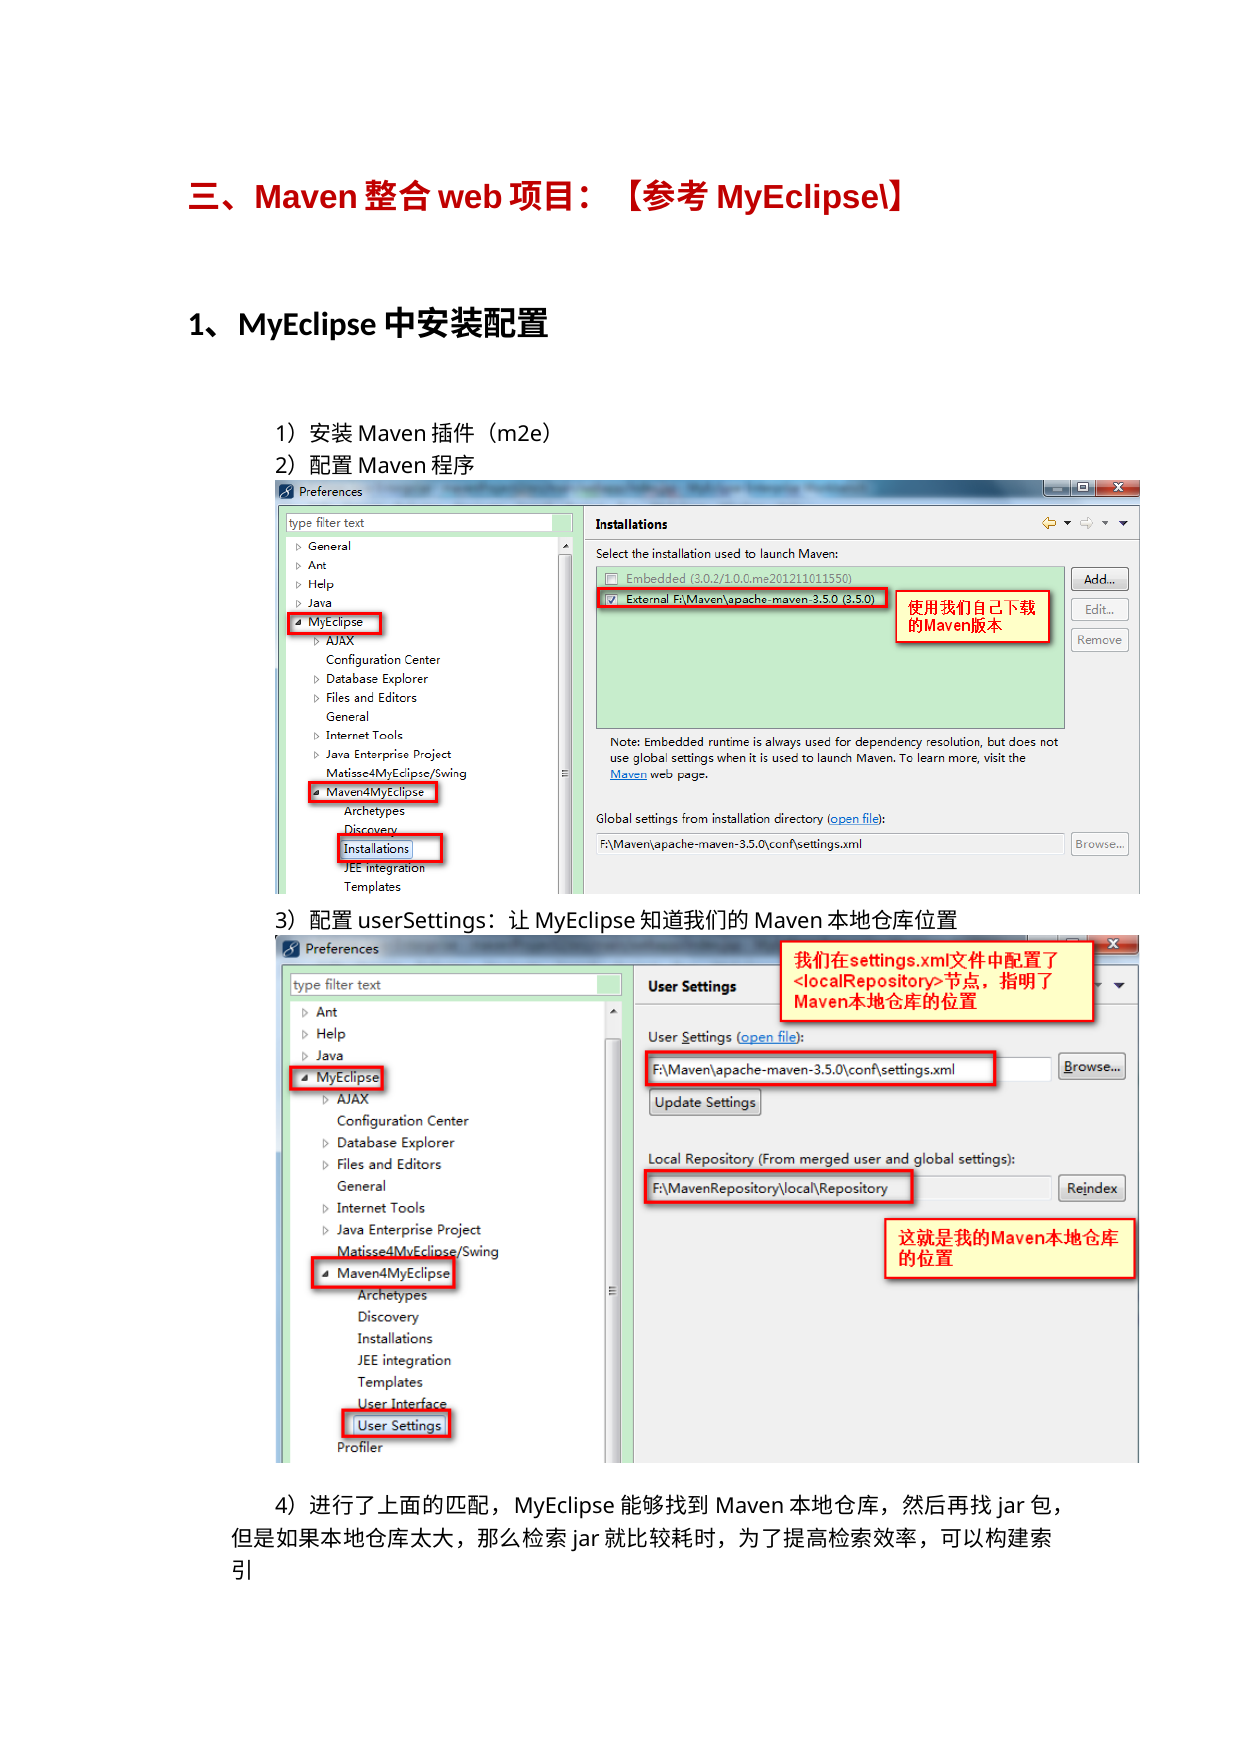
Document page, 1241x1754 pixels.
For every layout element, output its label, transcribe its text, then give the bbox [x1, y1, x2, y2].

text 1）安装Maven插件（m2e） [231, 416, 1053, 448]
picture [275, 935, 1140, 1463]
text 2）配置Maven程序 [231, 448, 1053, 481]
picture [275, 480, 1140, 894]
subtitle 1、MyEclipse中安装配置 [187, 289, 1053, 354]
list 配置userSettings：让MyEclipse知道我们的Maven本地仓库位置 [231, 903, 1053, 936]
subtitle 三、Maven整合web项目：【参考MyEclipse\】 [187, 162, 1053, 227]
list 进行了上面的匹配，MyEclipse能够找到Maven本地仓库，然后再找jar包，但是如果本地仓库太大，那么检索jar就比较耗时，为了提高检索效率，可以构建索引 [231, 1488, 1053, 1586]
